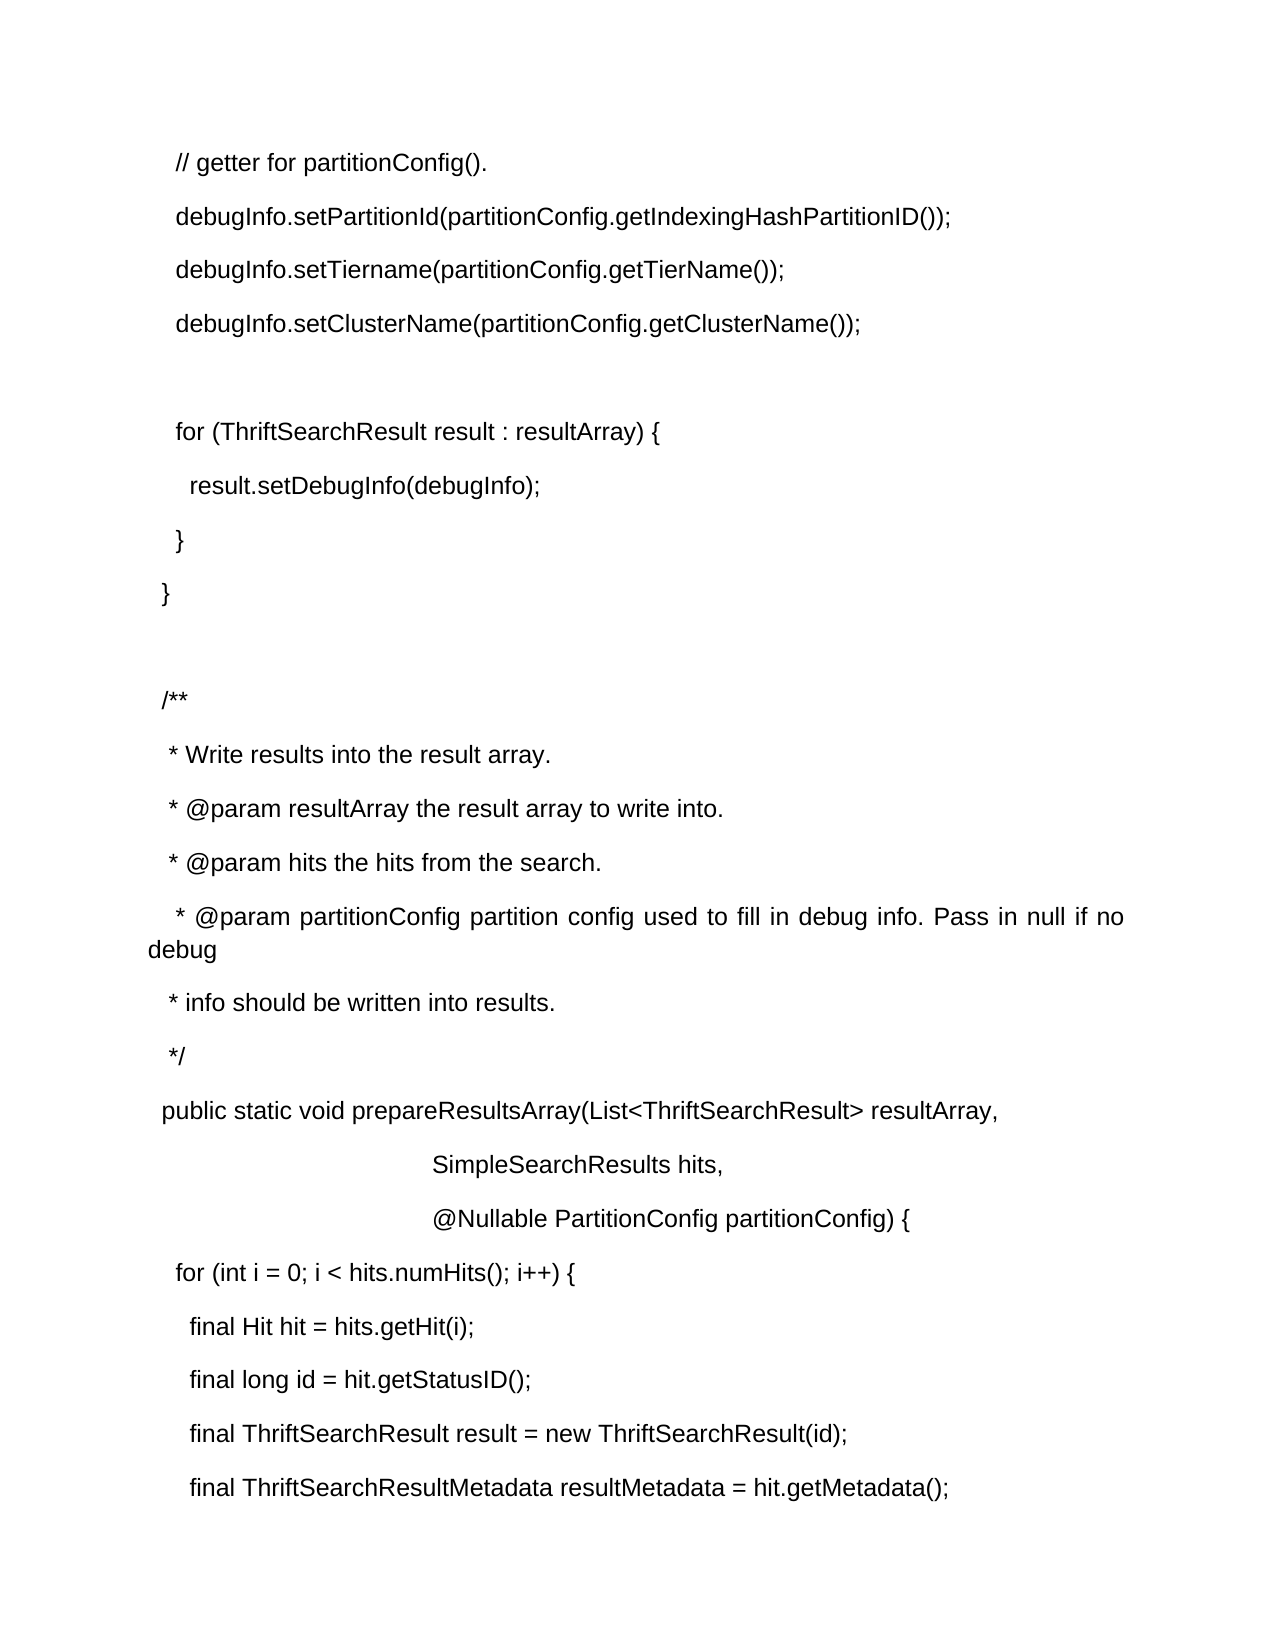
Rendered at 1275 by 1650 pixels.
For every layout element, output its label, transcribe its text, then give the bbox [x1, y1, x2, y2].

text final long id = hit.getStatusID(); [148, 1365, 1127, 1394]
text final Hit hit = hits.getHit(i); [148, 1312, 1127, 1340]
text for (int i = 0; i < hits.numHits(); i++) { [148, 1258, 1127, 1286]
text result.setDebugInfo(debugInfo); [148, 471, 1127, 499]
text // getter for partitionConfig(). [148, 148, 1127, 176]
text } [148, 578, 1127, 607]
text } [148, 524, 1127, 553]
text /** [148, 686, 1127, 715]
text public static void prepareResultsArray(List<ThriftSearchResult> resultArray, [148, 1096, 1127, 1125]
text * @param partitionConfig partition config used to fill in debug info. Pass in null if no debug [148, 902, 1127, 963]
text final ThriftSearchResult result = new ThriftSearchResult(id); [148, 1419, 1127, 1448]
text */ [148, 1042, 1127, 1071]
text debugInfo.setTiername(partitionConfig.getTierName()); [148, 255, 1127, 284]
text * @param hits the hits from the search. [148, 848, 1127, 876]
text * Write results into the result array. [148, 740, 1127, 769]
text * @param resultArray the result array to write into. [148, 794, 1127, 823]
text SimpleSearchResults hits, [148, 1150, 1127, 1179]
text * info should be written into results. [148, 988, 1127, 1017]
text final ThriftSearchResultMetadata resultMetadata = hit.getMetadata(); [148, 1473, 1127, 1502]
text @Nullable PartitionConfig partitionConfig) { [148, 1204, 1127, 1233]
text for (ThriftSearchResult result : resultArray) { [148, 417, 1127, 446]
text debugInfo.setClusterName(partitionConfig.getClusterName()); [148, 309, 1127, 338]
text debugInfo.setPartitionId(partitionConfig.getIndexingHashPartitionID()); [148, 201, 1127, 230]
